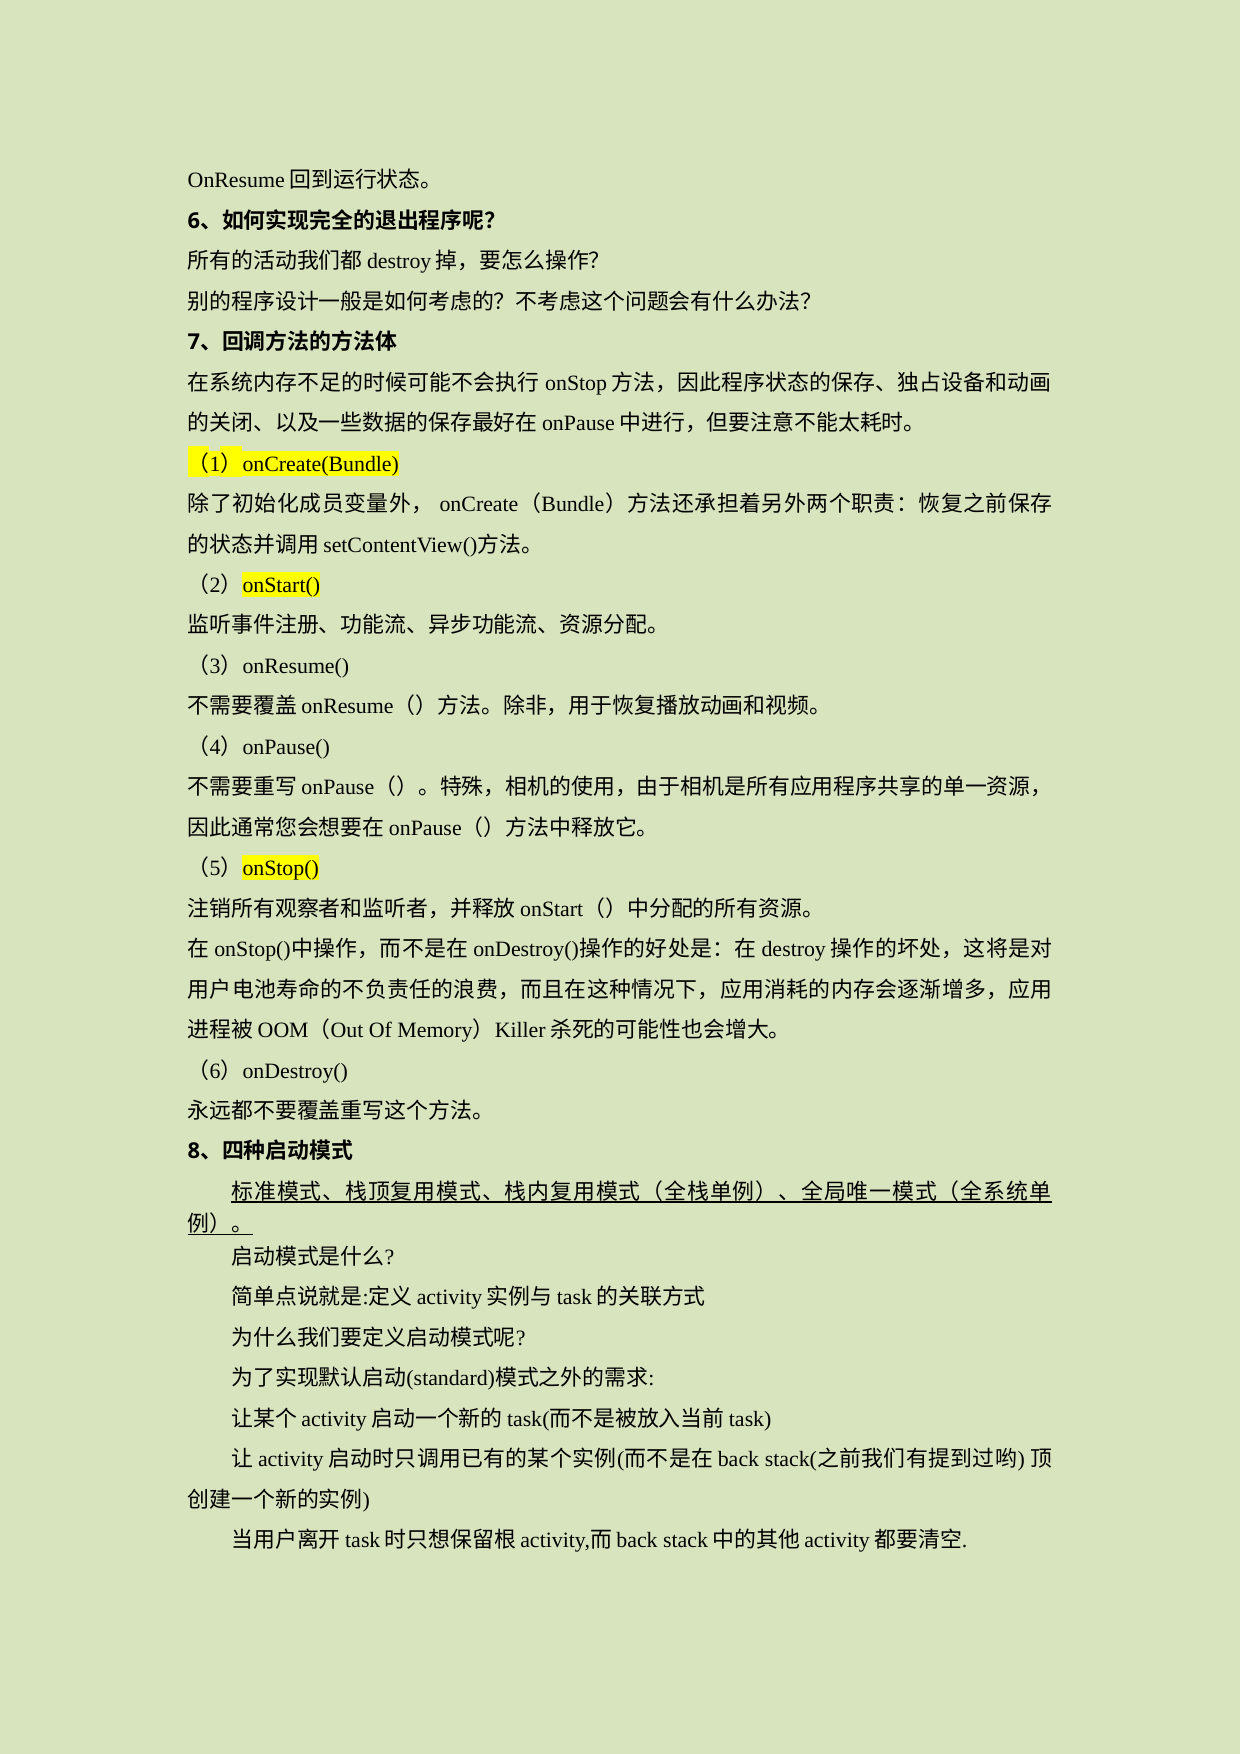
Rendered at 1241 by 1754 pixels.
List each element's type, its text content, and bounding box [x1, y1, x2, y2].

text 让某个activity启动一个新的task(而不是被放入当前task) [187, 1400, 1053, 1433]
list （3）onResume() [187, 647, 1053, 680]
list onCreate(Bundle) [187, 445, 1053, 478]
text 简单点说就是:定义activity实例与task的关联方式 [187, 1279, 1053, 1311]
subtitle 四种启动模式 [187, 1133, 1053, 1166]
list 别的程序设计一般是如何考虑的？不考虑这个问题会有什么办法？ [187, 283, 1053, 316]
subtitle 回调方法的方法体 [187, 324, 1053, 356]
text 在系统内存不足的时候可能不会执行onStop方法，因此程序状态的保存、独占设备和动画的关闭、以及一些数据的保存最好在onPause中进行，但要注意不能太耗时。 [187, 364, 1053, 437]
list onDestroy() [187, 1052, 1053, 1085]
list 标准模式、栈顶复用模式、栈内复用模式（全栈单例）、全局唯一模式（全系统单例）。 [187, 1173, 1053, 1238]
text 启动模式是什么? [187, 1238, 1053, 1271]
text 为什么我们要定义启动模式呢? [187, 1319, 1053, 1352]
list onStop() [187, 850, 1053, 882]
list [187, 162, 1053, 194]
list 注销所有观察者和监听者，并释放onStart（）中分配的所有资源。 [187, 890, 1053, 923]
subtitle 6、如何实现完全的退出程序呢？ [187, 202, 1053, 235]
text 当用户离开task时只想保留根activity,而back stack中的其他activity都要清空. [187, 1522, 1053, 1554]
list 除了初始化成员变量外， onCreate（Bundle）方法还承担着另外两个职责：恢复之前保存的状态并调用setContentView()方法。 [187, 486, 1053, 559]
list 不需要重写onPause（）。特殊，相机的使用，由于相机是所有应用程序共享的单一资源，因此通常您会想要在onPause（）方法中释放它。 [187, 769, 1053, 842]
list 监听事件注册、功能流、异步功能流、资源分配。 [187, 607, 1053, 639]
list 永远都不要覆盖重写这个方法。 [187, 1093, 1053, 1125]
text 为了实现默认启动(standard)模式之外的需求: [187, 1360, 1053, 1392]
list 所有的活动我们都destroy掉，要怎么操作？ [187, 243, 1053, 275]
list 不需要覆盖onResume（）方法。除非，用于恢复播放动画和视频。 [187, 688, 1053, 720]
text 让activity启动时只调用已有的某个实例(而不是在back stack(之前我们有提到过哟) 顶创建一个新的实例) [187, 1441, 1053, 1514]
list （2）onStart() [187, 567, 1053, 599]
list 在onStop()中操作，而不是在onDestroy()操作的好处是：在destroy操作的坏处，这将是对用户电池寿命的不负责任的浪费，而且在这种情况下，应用消耗的内存会逐渐增多，应用进程被OOM（Out Of Memory）Killer杀死的可能性也会增大。 [187, 931, 1053, 1044]
list onPause() [187, 728, 1053, 761]
